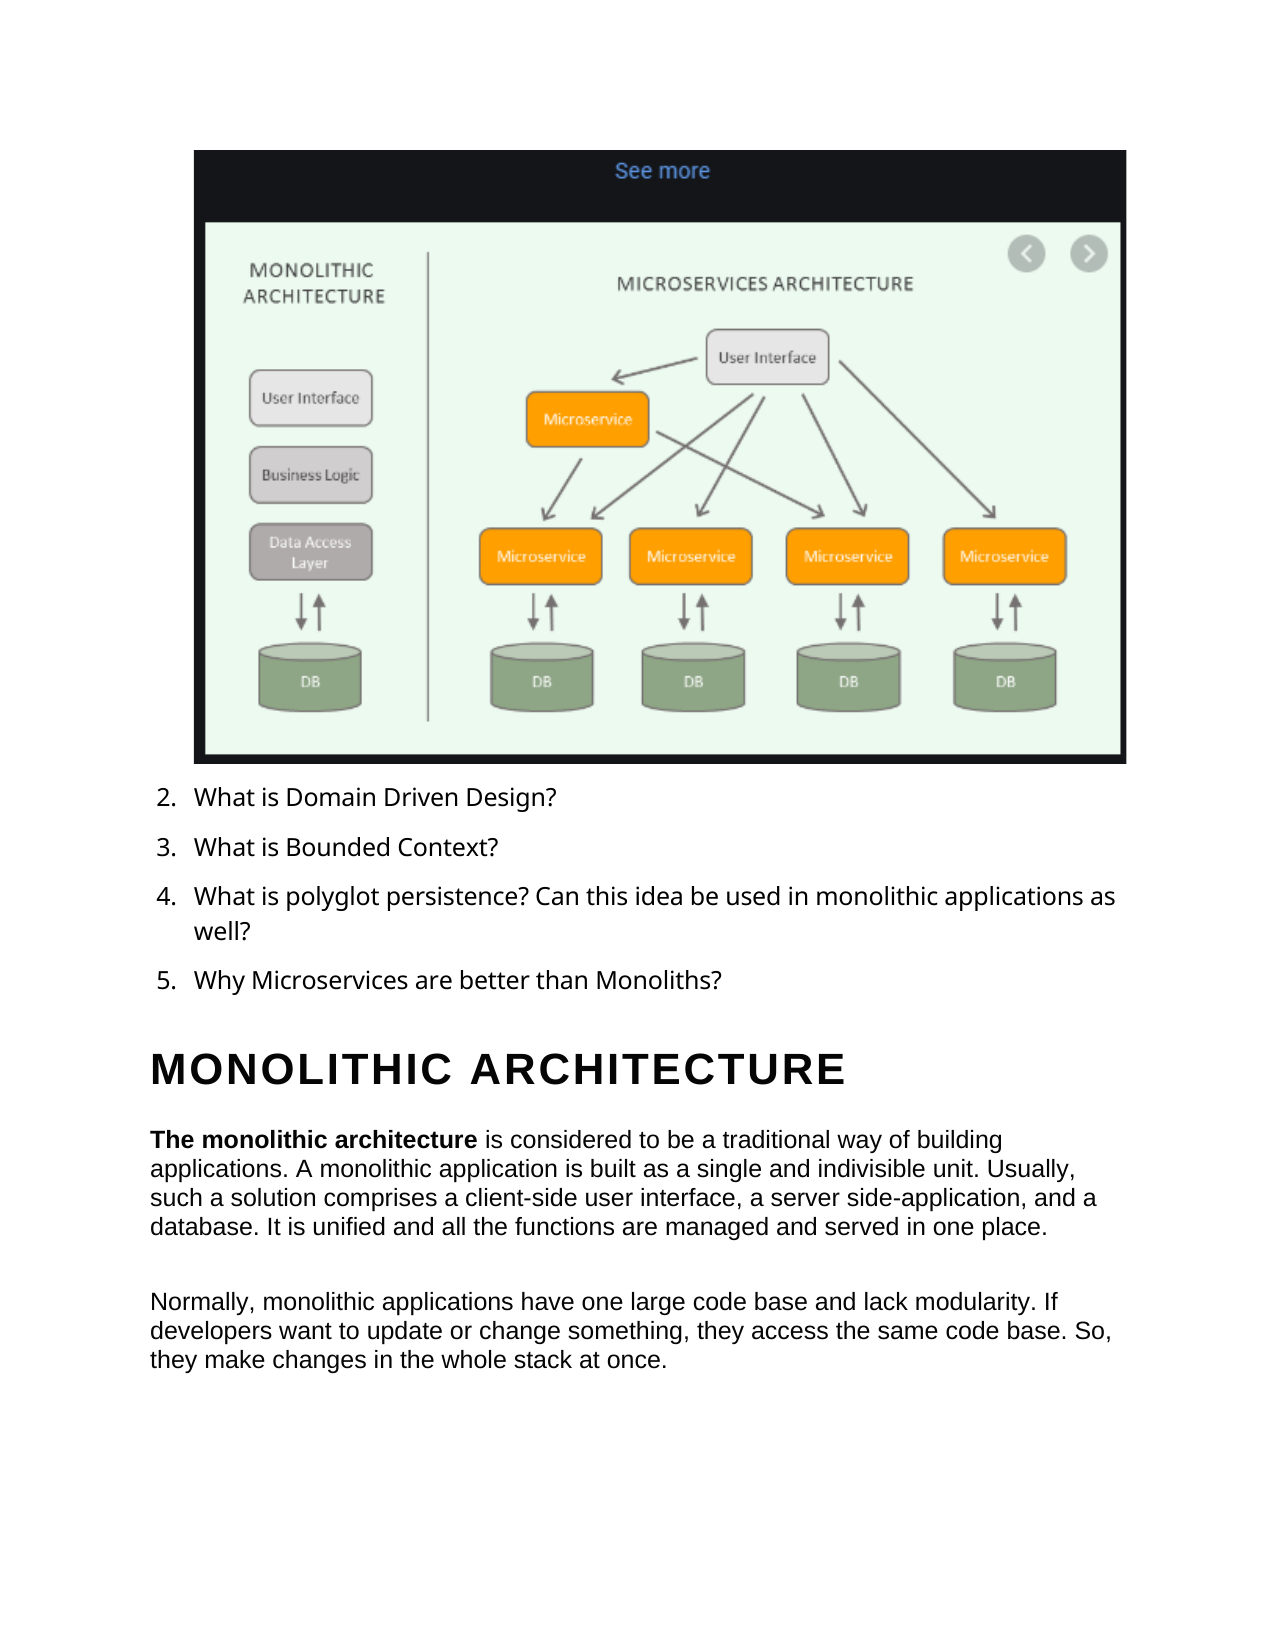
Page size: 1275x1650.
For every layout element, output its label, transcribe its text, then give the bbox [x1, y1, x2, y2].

picture [193, 150, 1127, 764]
text Normally, monolithic applications have one large code base and lack modularity. If developers want to update or change something, they access the same code base. So, they make changes in the whole stack at once. [150, 1287, 1125, 1373]
list Why Microservices are better than Monoliths? [156, 963, 1125, 997]
list What is Bounded Context? [156, 829, 1125, 863]
text The monolithic architecture is considered to be a traditional way of building applications. A monolithic application is built as a single and indivisible unit. Usually, such a solution comprises a client-side user interface, a server side-application, and a database. It is unified and all the functions are managed and served in one place. [150, 1125, 1125, 1240]
list What is Domain Driven Design? [156, 780, 1125, 814]
subtitle MONOLITHIC ARCHITECTURE [150, 1044, 1125, 1094]
list What is polyglot persistence? Can this idea be used in monolithic applications as well? [156, 879, 1125, 947]
